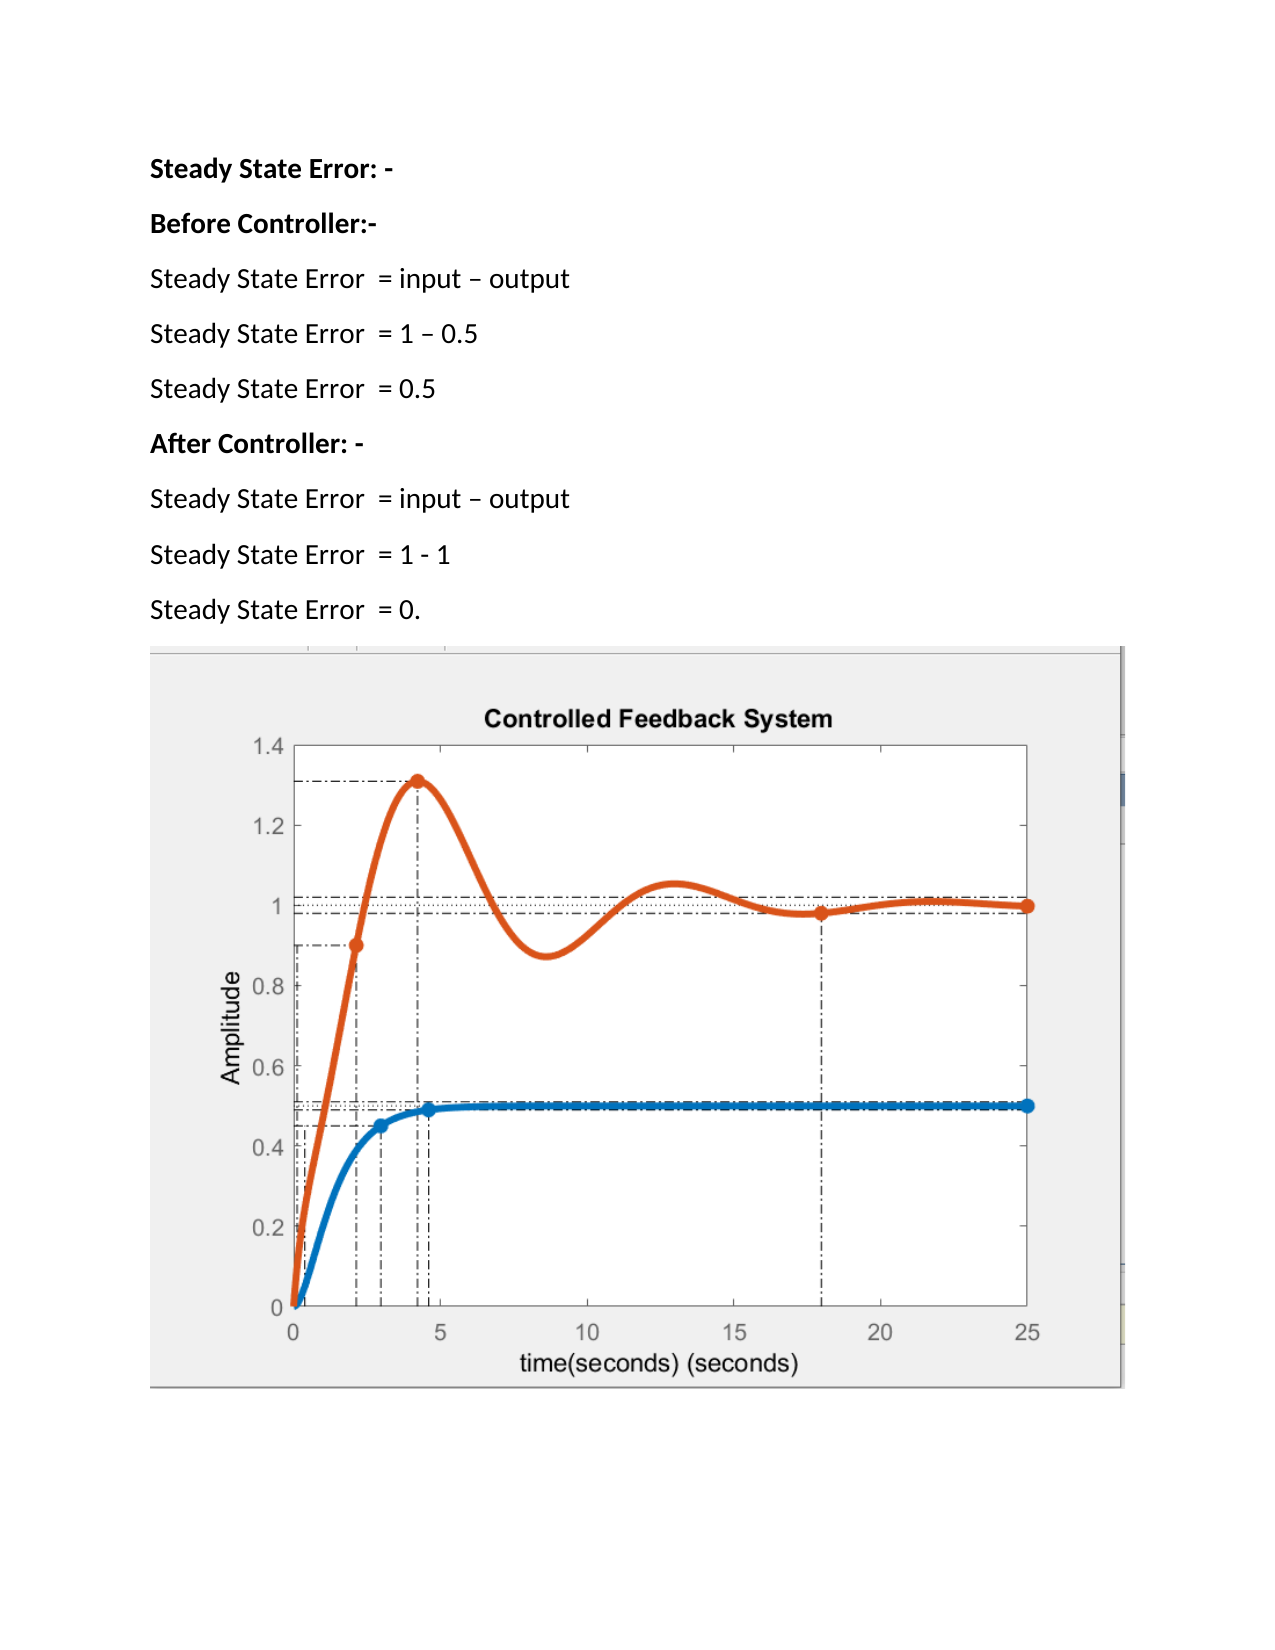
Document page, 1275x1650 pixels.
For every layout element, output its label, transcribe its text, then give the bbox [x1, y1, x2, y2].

text Steady State Error = 1 – 0.5 [150, 315, 1125, 351]
text Steady State Error = 1 - 1 [150, 536, 1125, 571]
text Steady State Error = 0.5 [150, 370, 1125, 406]
text Steady State Error = input – output [150, 260, 1125, 296]
text Steady State Error = 0. [150, 591, 1125, 626]
text Before Controller:- [150, 205, 1125, 241]
text After Controller: - [150, 426, 1125, 461]
picture [150, 646, 1125, 1389]
text Steady State Error = input – output [150, 481, 1125, 516]
text Steady State Error: - [150, 150, 1125, 186]
